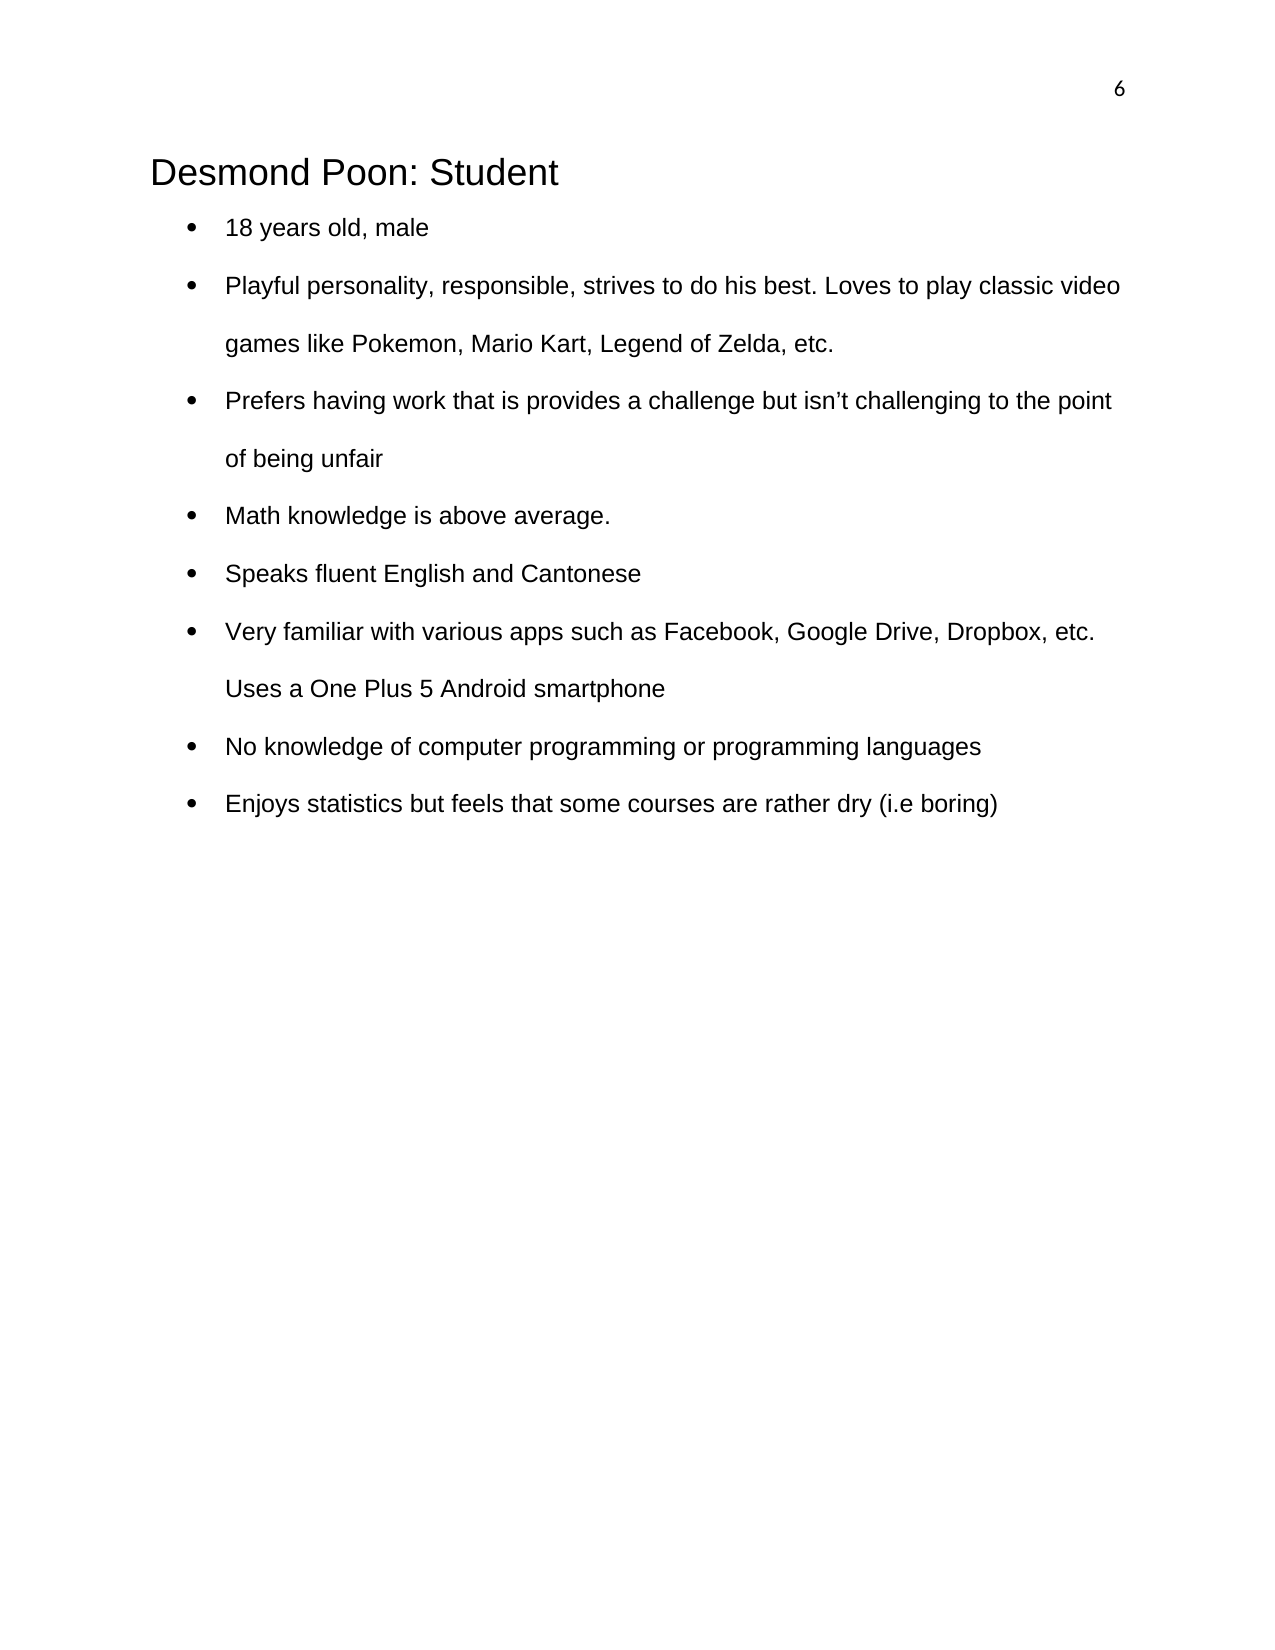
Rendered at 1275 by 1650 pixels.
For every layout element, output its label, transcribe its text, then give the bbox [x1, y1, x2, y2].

list Playful personality, responsible, strives to do his best. Loves to play classic video games like Pokemon, Mario Kart, Legend of Zelda, etc. [187, 271, 1125, 357]
list Math knowledge is above average. [187, 501, 1125, 530]
list Very familiar with various apps such as Facebook, Google Drive, Dropbox, etc. Uses a One Plus 5 Android smartphone [187, 617, 1125, 703]
list Speaks fluent English and Cantonese [187, 559, 1125, 588]
list No knowledge of computer programming or programming languages [187, 732, 1125, 761]
list Enjoys statistics but feels that some courses are rather dry (i.e boring) [187, 789, 1125, 818]
list Prefers having work that is provides a challenge but isn’t challenging to the point of being unfair [187, 386, 1125, 472]
subtitle Desmond Poon: Student [150, 150, 1125, 193]
list 18 years old, male [187, 213, 1125, 242]
